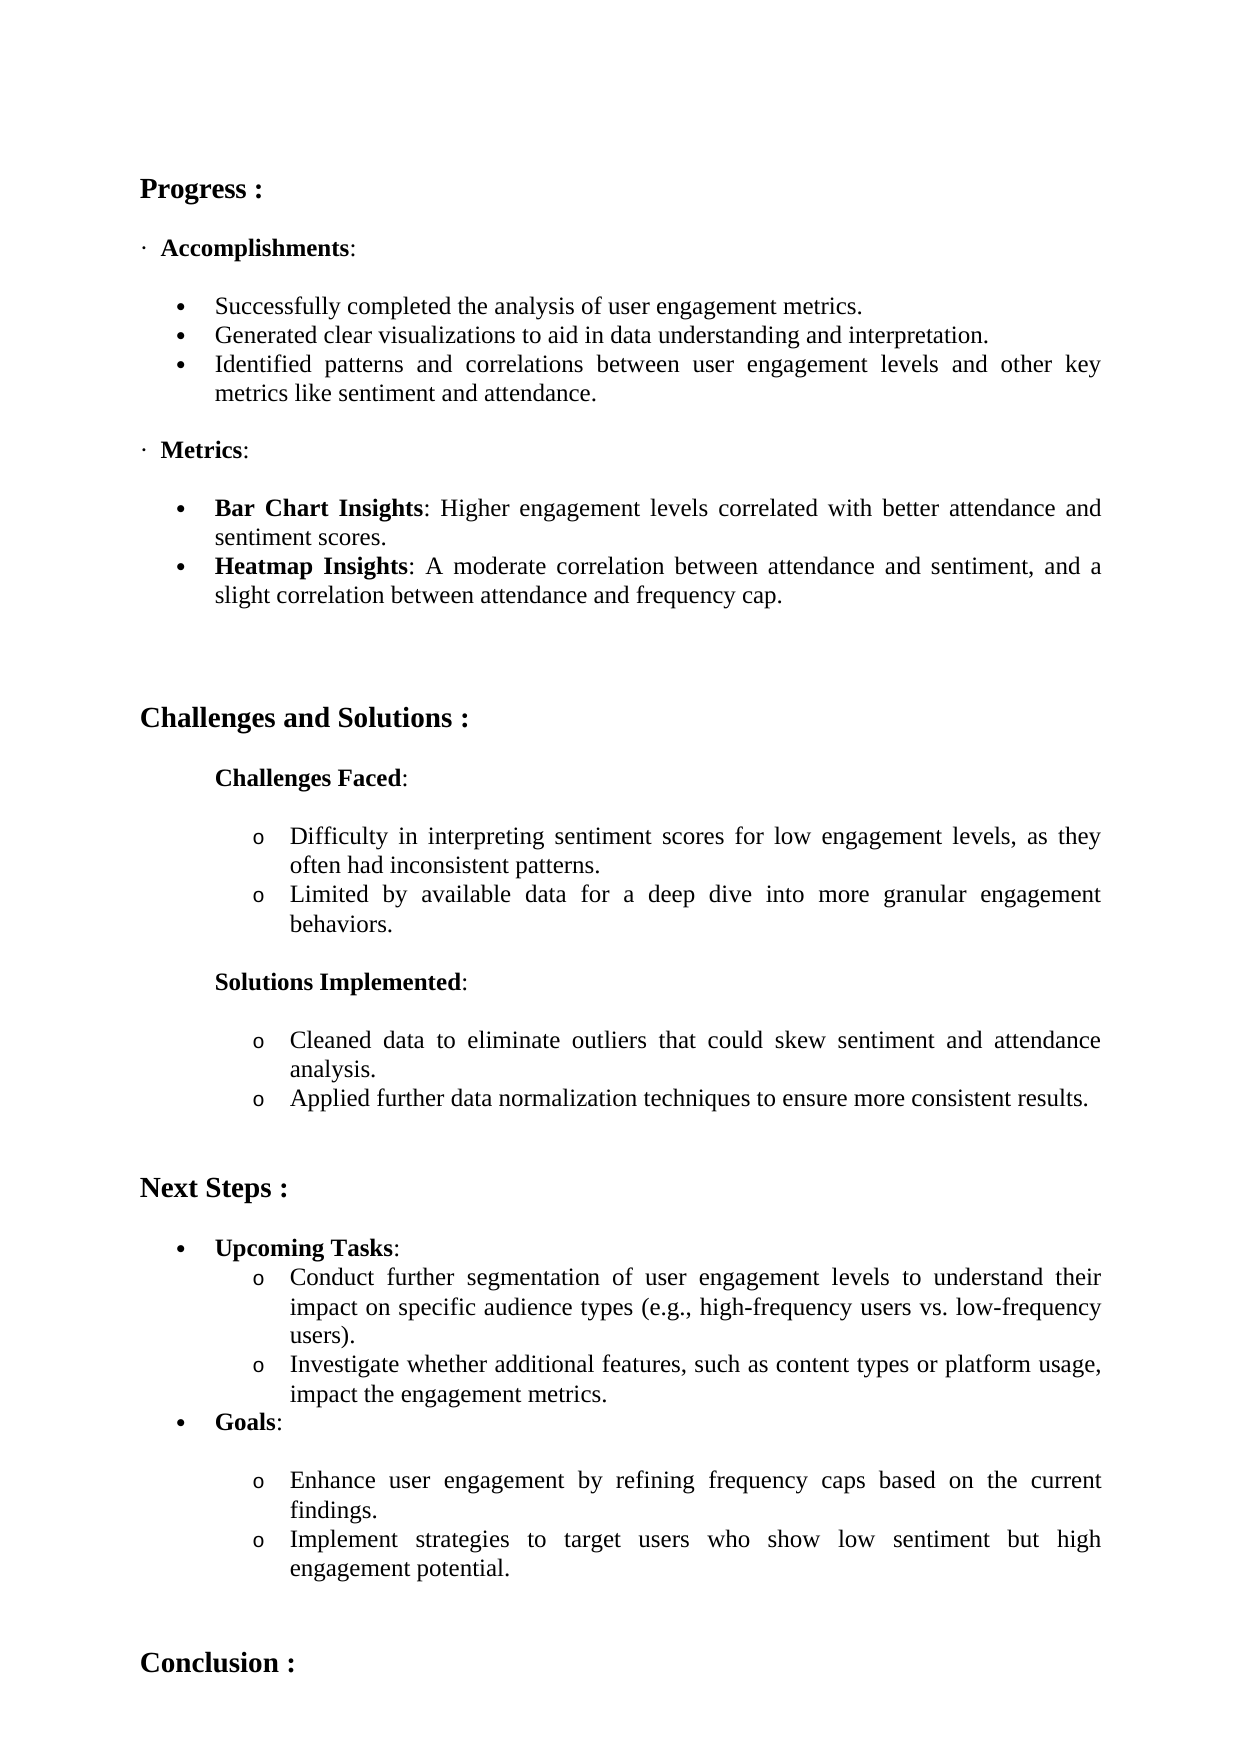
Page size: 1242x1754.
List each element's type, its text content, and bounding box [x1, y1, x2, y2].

subtitle Challenges and Solutions : [139, 700, 1102, 734]
text Challenges Faced: [214, 763, 1102, 792]
list Enhance user engagement by refining frequency caps based on the current findings. [252, 1465, 1102, 1524]
list Goals: [177, 1407, 1102, 1436]
list Identified patterns and correlations between user engagement levels and other key metrics like sentiment and attendance. [177, 349, 1102, 406]
list Limited by available data for a deep dive into more granular engagement behaviors. [252, 879, 1102, 938]
list Difficulty in interpreting sentiment scores for low engagement levels, as they often had inconsistent patterns. [252, 821, 1102, 879]
subtitle Conclusion : [139, 1645, 1102, 1678]
text · Accomplishments: [139, 233, 1102, 262]
text · Metrics: [139, 436, 1102, 464]
list Investigate whether additional features, such as content types or platform usage, impact the engagement metrics. [252, 1349, 1102, 1407]
text Solutions Implemented: [214, 967, 1102, 996]
list Bar Chart Insights: Higher engagement levels correlated with better attendance and sentiment scores. [177, 493, 1102, 551]
list Conduct further segmentation of user engagement levels to understand their impact on specific audience types (e.g., high-frequency users vs. low-frequency users). [252, 1262, 1102, 1349]
list Implement strategies to target users who show low sentiment but high engagement potential. [252, 1524, 1102, 1582]
list Upcoming Tasks: [177, 1233, 1102, 1262]
list Heatmap Insights: A moderate correlation between attendance and sentiment, and a slight correlation between attendance and frequency cap. [177, 551, 1102, 608]
list Applied further data normalization techniques to ensure more consistent results. [252, 1083, 1102, 1113]
text Next Steps : [139, 1171, 1102, 1204]
list Cleaned data to eliminate outliers that could skew sentiment and attendance analysis. [252, 1025, 1102, 1083]
list Generated clear visualizations to aid in data understanding and interpretation. [177, 320, 1102, 349]
list Progress : [139, 171, 1102, 204]
list Successfully completed the analysis of user engagement metrics. [177, 291, 1102, 320]
